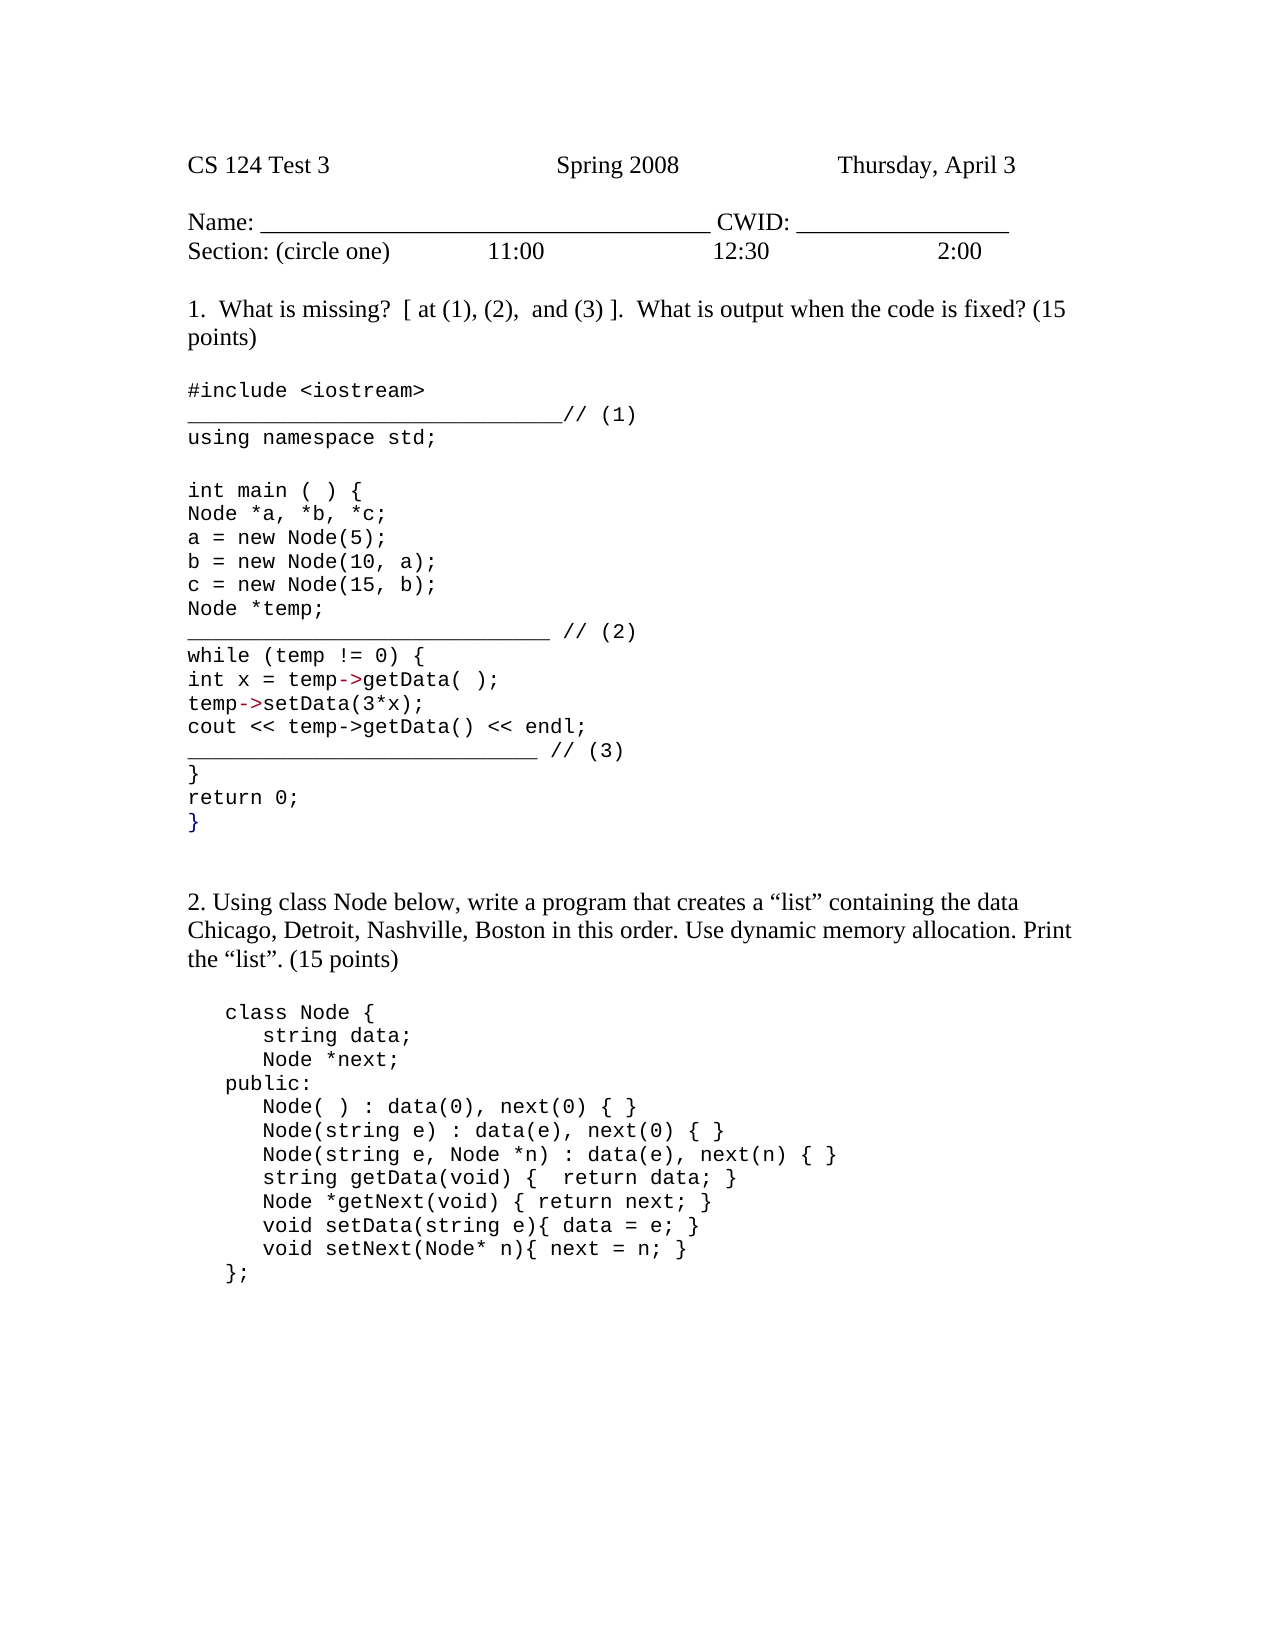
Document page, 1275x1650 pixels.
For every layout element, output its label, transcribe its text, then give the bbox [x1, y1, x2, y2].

text _____________________________ // (2) [187, 622, 1087, 645]
text Node(string e, Node *n) : data(e), next(n) { } [187, 1144, 1087, 1167]
text void setData(string e){ data = e; } [187, 1214, 1087, 1238]
text Node *a, *b, *c; [187, 503, 1087, 527]
text using namespace std; [187, 427, 1087, 451]
text class Node { [187, 1002, 1087, 1025]
text public: [187, 1073, 1087, 1096]
text c = new Node(15, b); [187, 574, 1087, 598]
text Node *getNext(void) { return next; } [187, 1191, 1087, 1214]
text } [187, 811, 1087, 834]
text cout << temp->getData() << endl; [187, 716, 1087, 740]
text int main ( ) { [187, 480, 1087, 503]
text Node *temp; [187, 598, 1087, 622]
text Section: (circle one) 11:00 12:30 2:00 [187, 236, 1087, 265]
text Node *next; [187, 1049, 1087, 1073]
text } [187, 763, 1087, 787]
text 1. What is missing? [ at (1), (2), and (3) ]. What is output when the code is fixed? (15 points) [187, 265, 1087, 351]
text string data; [187, 1025, 1087, 1049]
text string getData(void) { return data; } [187, 1167, 1087, 1191]
text Node( ) : data(0), next(0) { } [187, 1096, 1087, 1120]
text #include <iostream> [187, 380, 1087, 404]
text ____________________________ // (3) [187, 740, 1087, 763]
text return 0; [187, 787, 1087, 811]
text }; [187, 1262, 1087, 1286]
text int x = temp->getData( ); [187, 669, 1087, 692]
text while (temp != 0) { [187, 645, 1087, 669]
text void setNext(Node* n){ next = n; } [187, 1238, 1087, 1262]
text a = new Node(5); [187, 527, 1087, 551]
text temp->setData(3*x); [187, 692, 1087, 716]
text Name: ____________________________________ CWID: _________________ [187, 207, 1087, 236]
text b = new Node(10, a); [187, 551, 1087, 574]
text Node(string e) : data(e), next(0) { } [187, 1120, 1087, 1144]
text CS 124 Test 3 Spring 2008 Thursday, April 3 [187, 150, 1087, 179]
text 2. Using class Node below, write a program that creates a “list” containing the data , , , in this order. Use dynamic memory allocation. Print the “list”. (15 points) [187, 887, 1087, 973]
text ______________________________// (1) [187, 404, 1087, 427]
